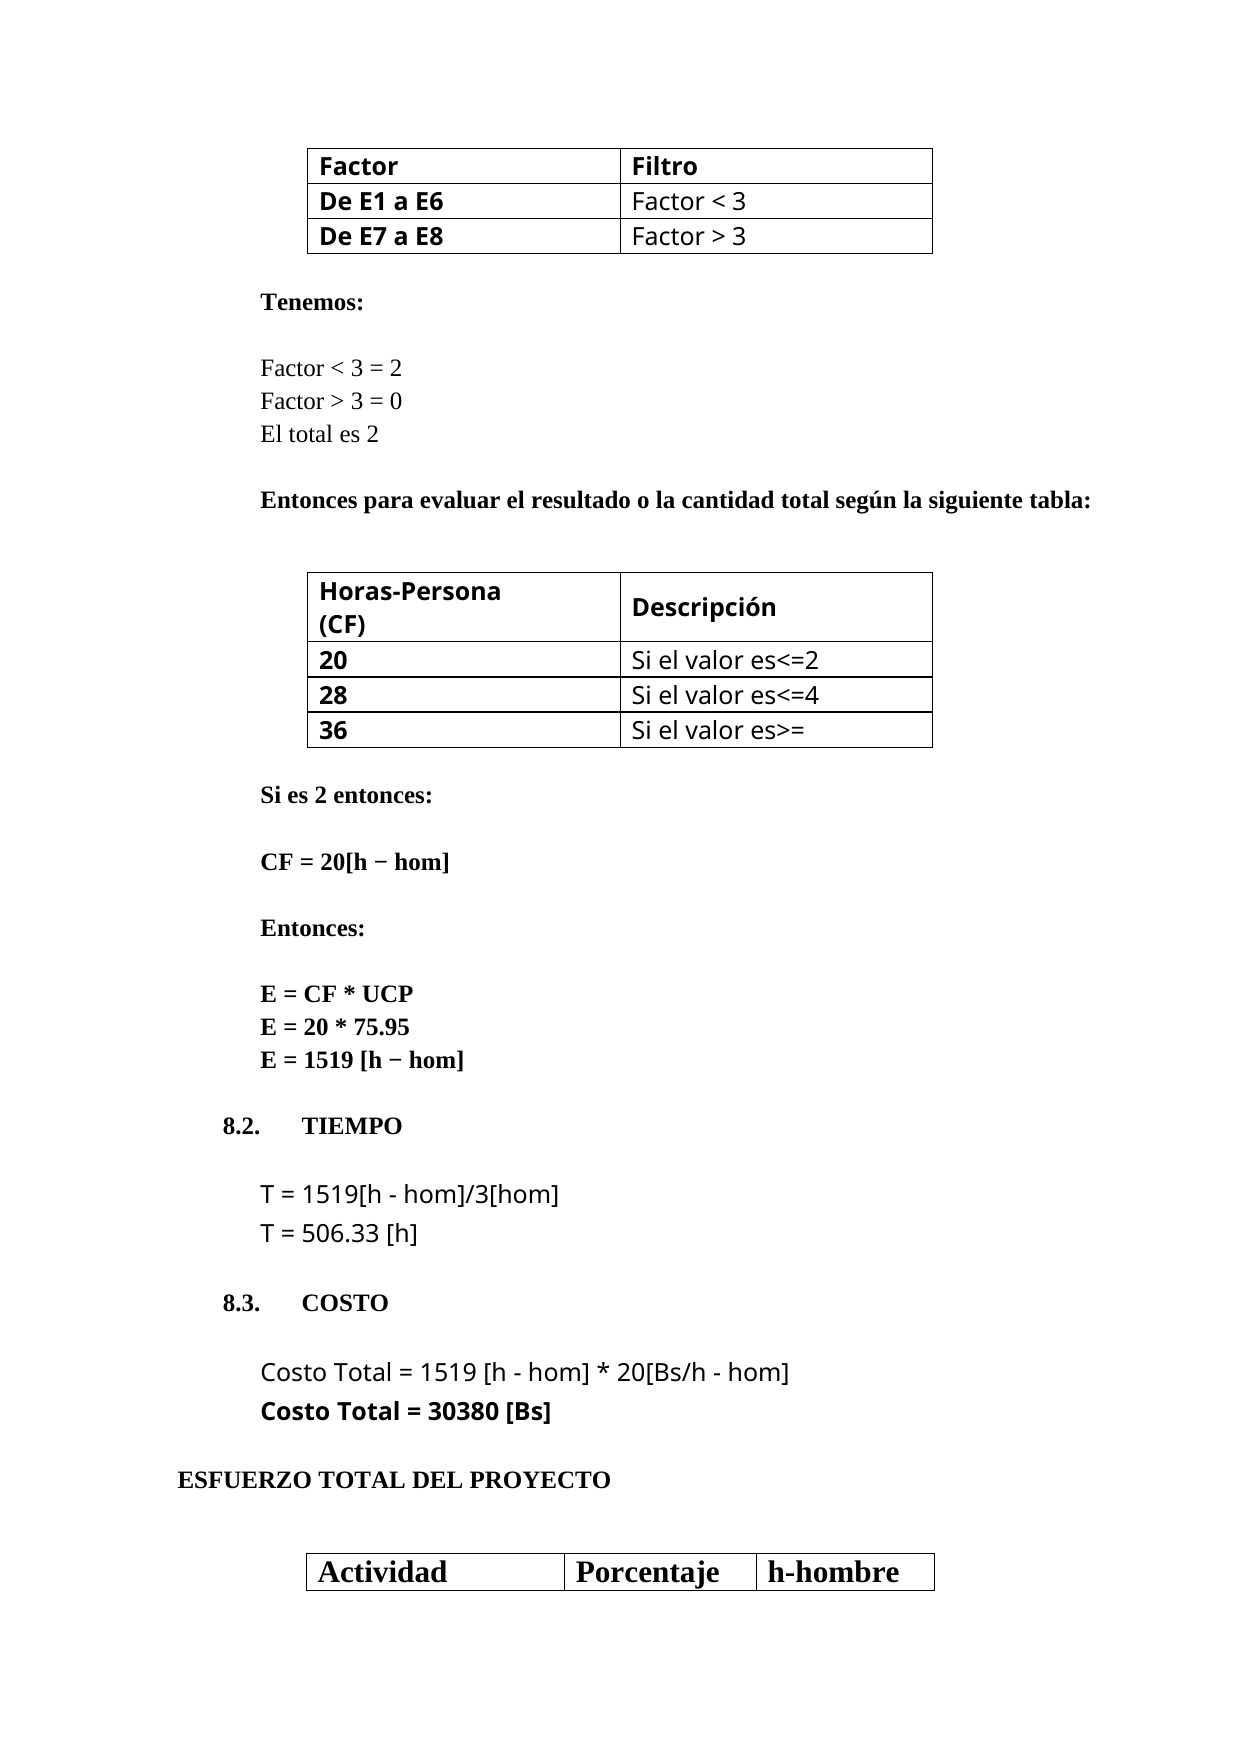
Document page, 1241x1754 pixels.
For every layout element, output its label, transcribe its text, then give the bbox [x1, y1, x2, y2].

list COSTO [223, 1288, 1092, 1317]
list TIEMPO [223, 1111, 1092, 1139]
table_cell Factor > 3 [621, 219, 932, 253]
list CF = 20[h − hom] [260, 847, 1092, 875]
table_cell Si el valor es<=2 [621, 642, 932, 676]
table_header Porcentaje [565, 1554, 756, 1589]
table_cell 28 [308, 678, 620, 711]
list E = 1519 [h − hom] [260, 1045, 1092, 1073]
table_header Horas-Persona (CF) [308, 573, 620, 641]
table_cell Si el valor es>= [621, 713, 932, 747]
table_cell Si el valor es<=4 [621, 678, 932, 711]
list Si es 2 entonces: [260, 781, 1092, 809]
table_header Filtro [621, 149, 932, 183]
list Entonces: [260, 913, 1092, 941]
table_cell Factor < 3 [621, 184, 932, 218]
list T = 1519[h - hom]/3[hom] T = 506.33 [h] [260, 1177, 1092, 1250]
list E = 20 * 75.95 [260, 1012, 1092, 1041]
table_cell De E1 a E6 [308, 184, 620, 218]
list Entonces para evaluar el resultado o la cantidad total según la siguiente tabla: [260, 485, 1092, 514]
list Tenemos: [260, 287, 1092, 316]
table_header Factor [308, 149, 620, 183]
table_cell De E7 a E8 [308, 219, 620, 253]
list ESFUERZO TOTAL DEL PROYECTO [177, 1466, 1092, 1494]
list E = CF * UCP [260, 979, 1092, 1007]
table_header Actividad [307, 1554, 564, 1589]
table_header h-hombre [757, 1554, 934, 1589]
table_cell 36 [308, 713, 620, 747]
table_cell 20 [308, 642, 620, 676]
list Costo Total = 1519 [h - hom] * 20[Bs/h - hom] Costo Total = 30380 [Bs] [260, 1354, 1092, 1427]
list Factor < 3 = 2 [260, 353, 1092, 382]
list El total es 2 [260, 419, 1092, 448]
list Factor > 3 = 0 [260, 386, 1092, 415]
table_header Descripción [621, 573, 932, 641]
